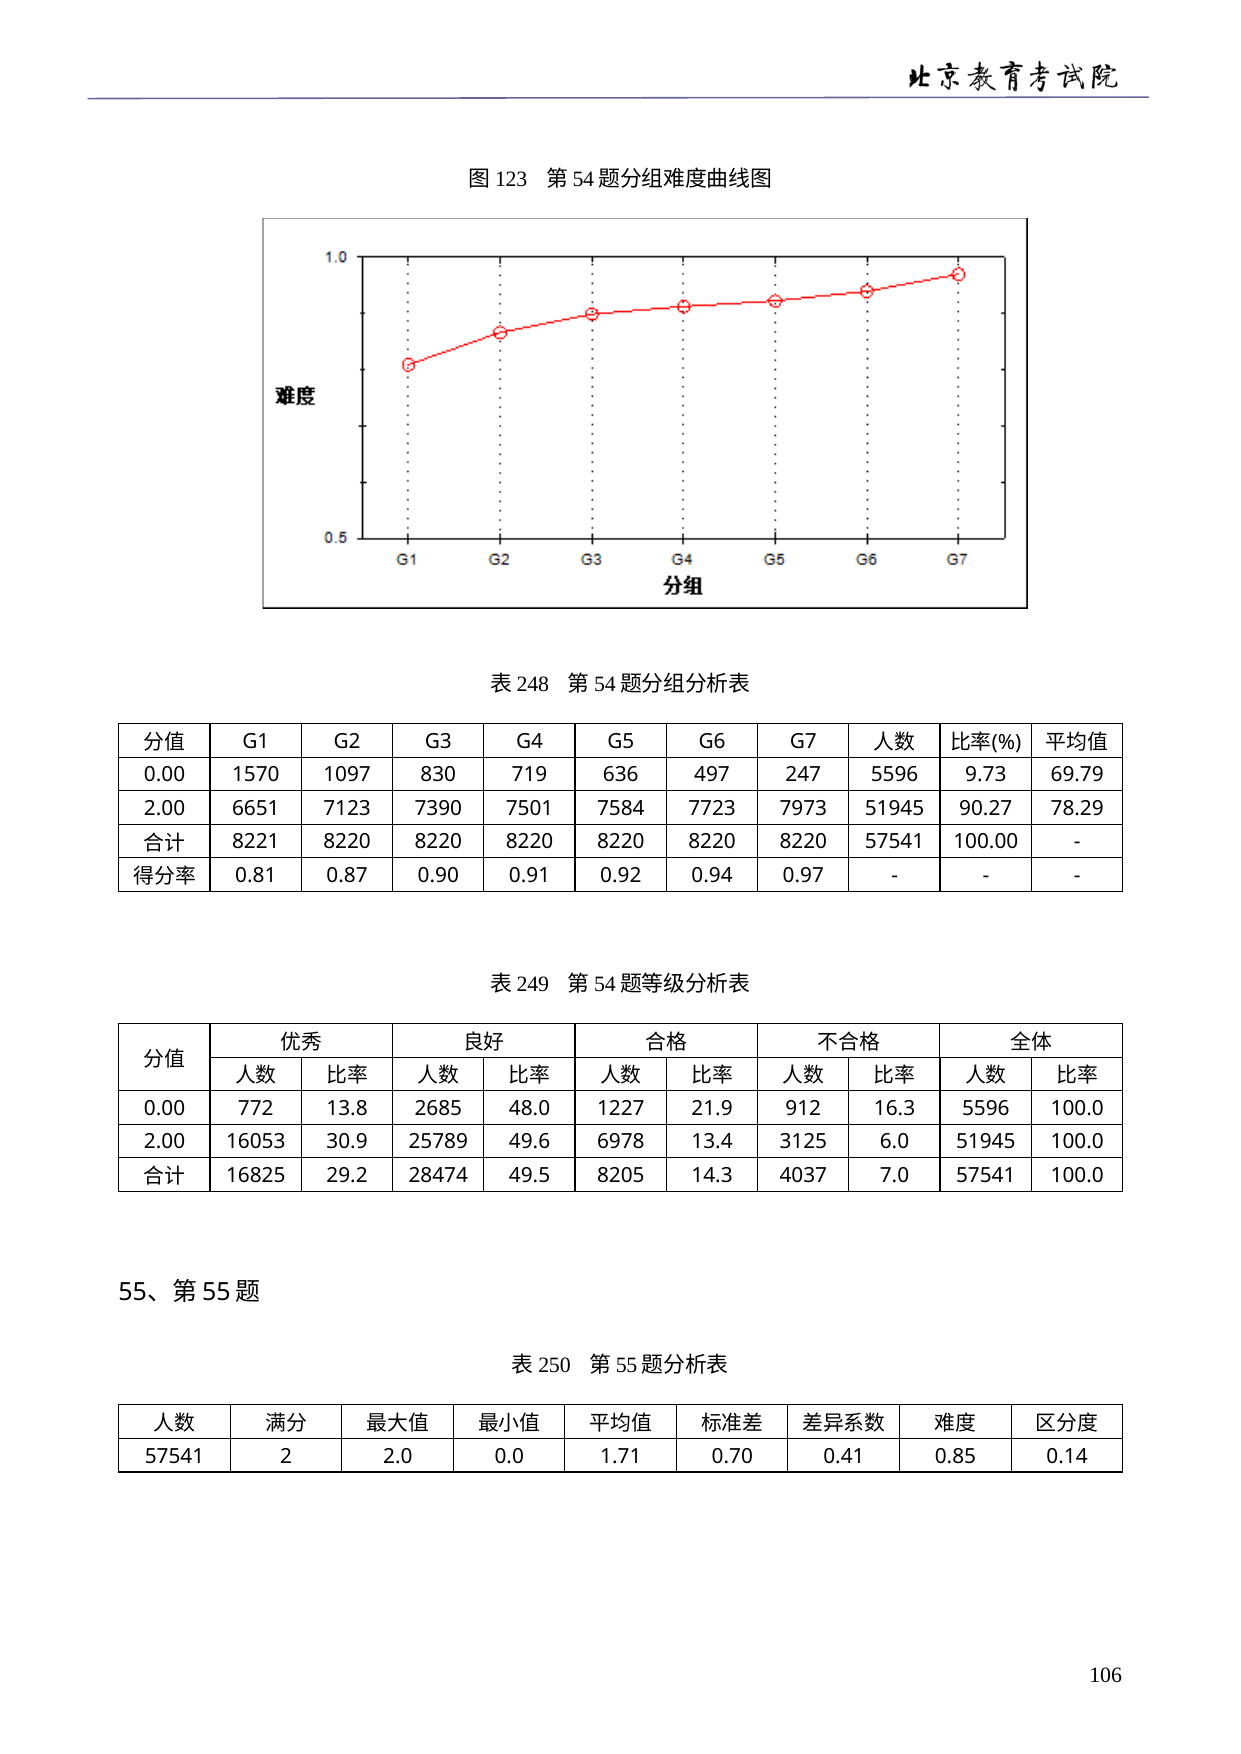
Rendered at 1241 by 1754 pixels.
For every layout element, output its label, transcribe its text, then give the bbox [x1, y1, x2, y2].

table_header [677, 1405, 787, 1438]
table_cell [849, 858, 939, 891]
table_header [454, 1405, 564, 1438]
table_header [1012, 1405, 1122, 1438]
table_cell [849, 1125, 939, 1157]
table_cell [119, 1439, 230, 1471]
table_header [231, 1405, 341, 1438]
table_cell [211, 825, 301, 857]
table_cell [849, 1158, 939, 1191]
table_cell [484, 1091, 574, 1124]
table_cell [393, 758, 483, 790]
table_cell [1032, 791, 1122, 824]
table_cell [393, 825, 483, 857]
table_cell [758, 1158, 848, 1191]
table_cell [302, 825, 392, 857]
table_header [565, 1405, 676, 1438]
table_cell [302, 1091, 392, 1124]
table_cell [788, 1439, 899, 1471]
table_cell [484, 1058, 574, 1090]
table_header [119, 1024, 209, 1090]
text 表 249 第54题等级分析表 [118, 966, 1122, 998]
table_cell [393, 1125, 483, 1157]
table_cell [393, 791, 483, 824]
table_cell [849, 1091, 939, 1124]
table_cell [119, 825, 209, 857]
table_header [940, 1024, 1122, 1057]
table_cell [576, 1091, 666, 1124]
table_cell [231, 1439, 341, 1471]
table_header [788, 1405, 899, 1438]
title 第55题 [118, 1257, 1122, 1322]
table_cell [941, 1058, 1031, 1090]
text 表 250 第55题分析表 [118, 1347, 1122, 1379]
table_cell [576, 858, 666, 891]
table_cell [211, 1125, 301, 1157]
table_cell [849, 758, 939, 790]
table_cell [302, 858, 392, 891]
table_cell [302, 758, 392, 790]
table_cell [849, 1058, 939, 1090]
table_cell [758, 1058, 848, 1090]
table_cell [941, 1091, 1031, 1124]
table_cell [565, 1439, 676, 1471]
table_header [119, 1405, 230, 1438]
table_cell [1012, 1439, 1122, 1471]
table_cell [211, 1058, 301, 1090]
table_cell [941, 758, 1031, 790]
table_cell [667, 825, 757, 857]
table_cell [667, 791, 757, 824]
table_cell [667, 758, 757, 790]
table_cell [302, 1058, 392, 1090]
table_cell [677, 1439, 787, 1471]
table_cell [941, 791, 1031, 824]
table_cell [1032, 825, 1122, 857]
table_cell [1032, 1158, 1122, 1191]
text 图 123 第54题分组难度曲线图 [118, 161, 1122, 193]
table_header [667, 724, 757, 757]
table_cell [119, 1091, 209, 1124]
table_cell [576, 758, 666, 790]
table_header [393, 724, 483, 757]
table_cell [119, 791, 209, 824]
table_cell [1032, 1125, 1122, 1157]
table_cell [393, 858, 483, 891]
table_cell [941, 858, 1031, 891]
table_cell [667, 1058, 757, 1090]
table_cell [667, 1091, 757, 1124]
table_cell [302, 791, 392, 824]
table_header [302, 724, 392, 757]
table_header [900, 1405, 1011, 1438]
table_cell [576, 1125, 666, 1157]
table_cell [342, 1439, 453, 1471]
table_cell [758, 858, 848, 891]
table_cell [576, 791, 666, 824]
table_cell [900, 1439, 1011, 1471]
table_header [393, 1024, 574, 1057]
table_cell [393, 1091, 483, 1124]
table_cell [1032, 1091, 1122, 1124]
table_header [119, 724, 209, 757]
picture [262, 218, 1028, 609]
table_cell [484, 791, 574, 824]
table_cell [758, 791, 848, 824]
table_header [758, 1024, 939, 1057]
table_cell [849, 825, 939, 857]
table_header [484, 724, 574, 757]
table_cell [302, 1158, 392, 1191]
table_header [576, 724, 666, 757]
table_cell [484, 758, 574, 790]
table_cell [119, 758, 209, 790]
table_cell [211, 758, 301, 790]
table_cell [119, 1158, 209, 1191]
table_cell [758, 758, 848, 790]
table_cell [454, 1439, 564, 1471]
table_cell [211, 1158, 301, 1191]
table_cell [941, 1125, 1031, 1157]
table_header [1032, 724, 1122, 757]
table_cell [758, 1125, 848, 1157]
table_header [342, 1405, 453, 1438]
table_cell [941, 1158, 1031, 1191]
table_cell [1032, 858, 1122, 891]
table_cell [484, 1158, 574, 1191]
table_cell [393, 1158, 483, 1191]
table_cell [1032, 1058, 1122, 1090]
text 表 248 第54题分组分析表 [118, 666, 1122, 698]
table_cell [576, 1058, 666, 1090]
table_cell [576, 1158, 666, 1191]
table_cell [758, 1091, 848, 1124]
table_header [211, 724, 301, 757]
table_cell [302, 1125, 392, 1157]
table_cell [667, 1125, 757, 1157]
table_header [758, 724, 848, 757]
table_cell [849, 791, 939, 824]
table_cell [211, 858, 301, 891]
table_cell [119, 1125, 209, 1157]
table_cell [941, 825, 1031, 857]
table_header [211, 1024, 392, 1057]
picture [909, 56, 1123, 94]
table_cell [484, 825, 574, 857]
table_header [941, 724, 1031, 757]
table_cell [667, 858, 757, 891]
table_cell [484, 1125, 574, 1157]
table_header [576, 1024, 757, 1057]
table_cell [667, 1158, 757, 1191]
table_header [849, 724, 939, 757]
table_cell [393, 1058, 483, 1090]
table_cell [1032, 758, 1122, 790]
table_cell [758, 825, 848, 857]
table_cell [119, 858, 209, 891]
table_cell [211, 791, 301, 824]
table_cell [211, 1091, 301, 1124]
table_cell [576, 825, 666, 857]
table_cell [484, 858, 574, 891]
